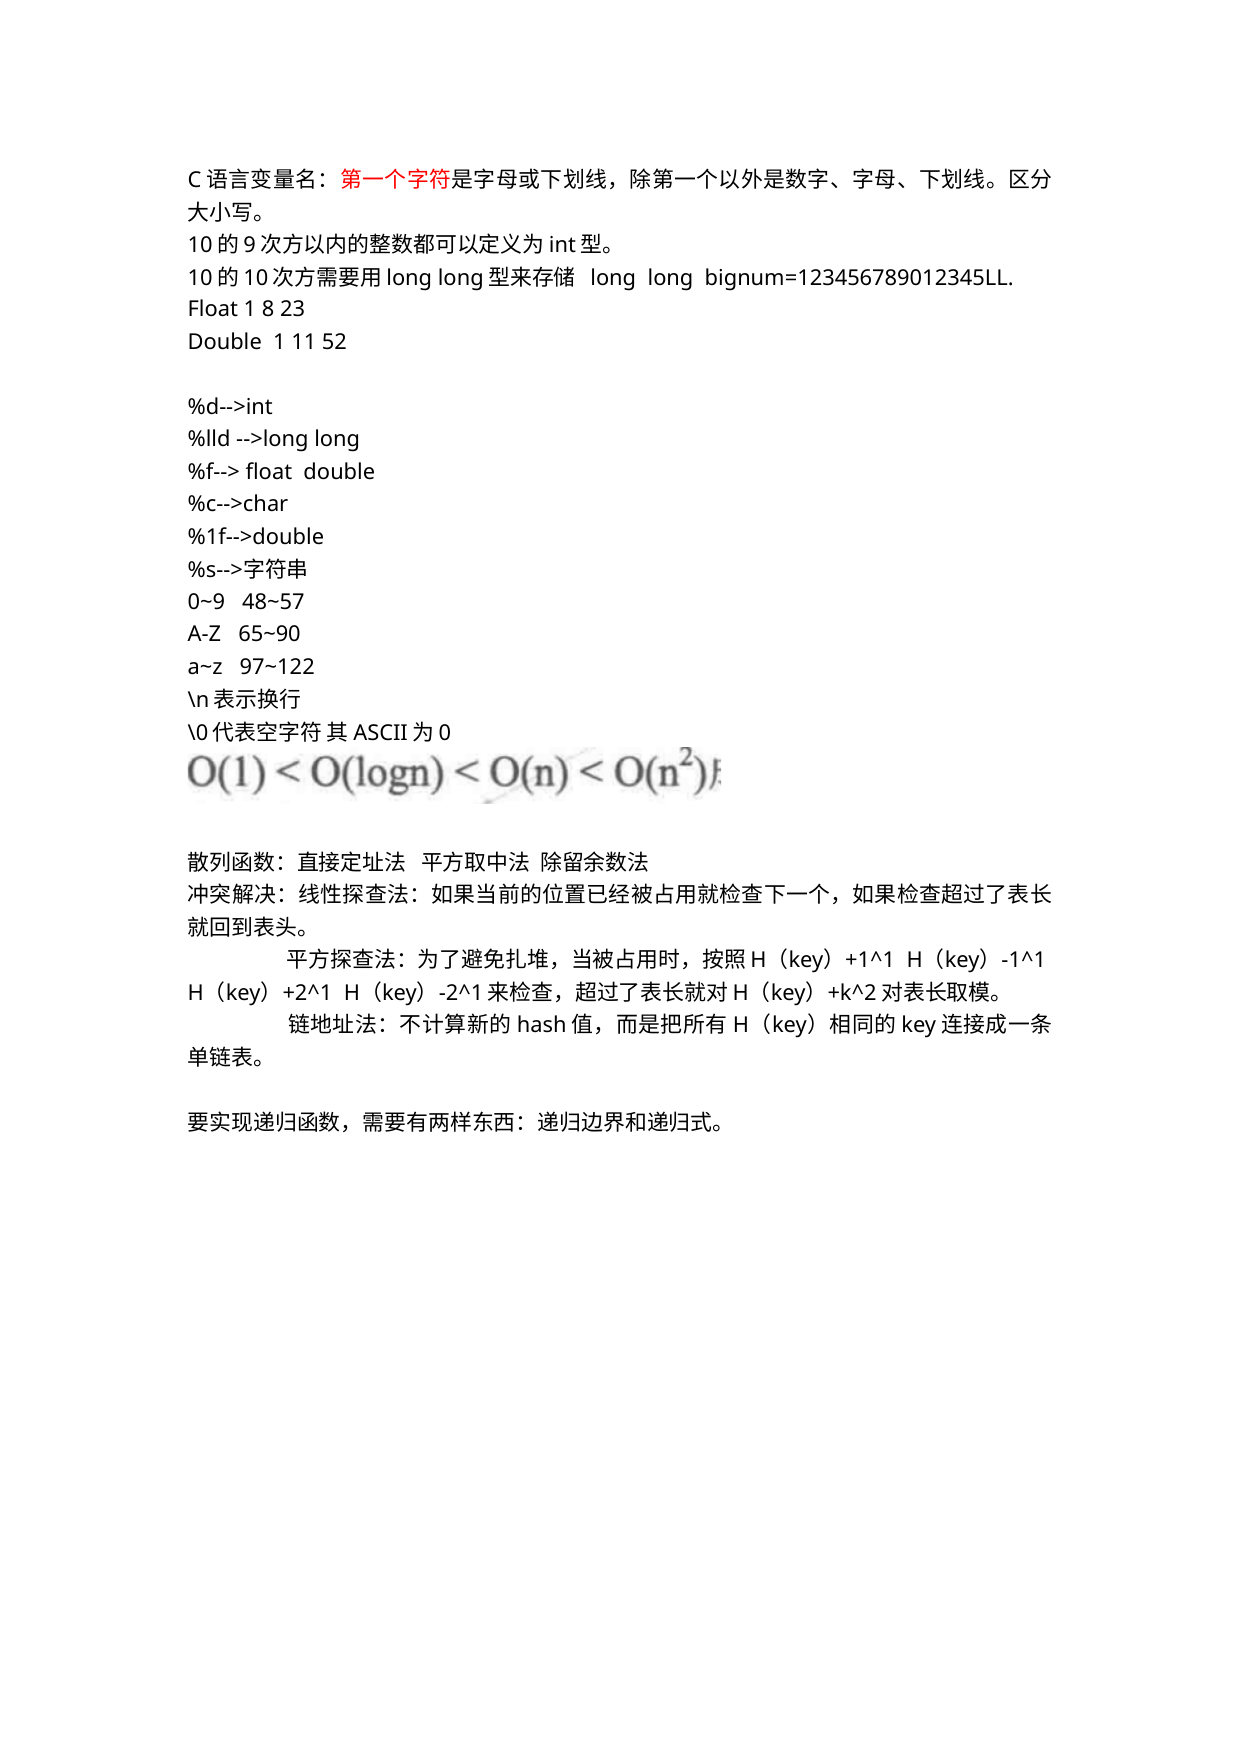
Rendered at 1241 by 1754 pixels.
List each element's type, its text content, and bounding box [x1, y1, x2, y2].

text \n表示换行 [187, 682, 1053, 714]
text %d-->int [187, 389, 1053, 422]
text A-Z 65~90 [187, 617, 1053, 649]
text %f--> float double [187, 454, 1053, 487]
text %lld -->long long [187, 422, 1053, 454]
text %s-->字符串 [187, 552, 1053, 584]
text %1f-->double [187, 519, 1053, 552]
text %c-->char [187, 487, 1053, 519]
text 10的9次方以内的整数都可以定义为int型。 [187, 227, 1053, 259]
text 要实现递归函数，需要有两样东西：递归边界和递归式。 [187, 1104, 1053, 1137]
text 散列函数：直接定址法 平方取中法 除留余数法 [187, 844, 1053, 877]
text Float 1 8 23 [187, 292, 1053, 324]
text 10的10次方需要用long long型来存储 long long bignum=123456789012345LL. [187, 259, 1053, 292]
text 平方探查法：为了避免扎堆，当被占用时，按照H（key）+1^1 H（key）-1^1 [187, 942, 1053, 974]
text a~z 97~122 [187, 649, 1053, 682]
text H（key）+2^1 H（key）-2^1来检查，超过了表长就对H（key）+k^2对表长取模。 [187, 974, 1053, 1007]
text 冲突解决：线性探查法：如果当前的位置已经被占用就检查下一个，如果检查超过了表长就回到表头。 [187, 877, 1053, 942]
text 链地址法：不计算新的hash值，而是把所有H（key）相同的key连接成一条单链表。 [187, 1007, 1053, 1072]
text Double 1 11 52 [187, 324, 1053, 357]
text \0代表空字符 其ASCII为0 [187, 714, 1053, 747]
text 0~9 48~57 [187, 584, 1053, 617]
text C语言变量名：第一个字符是字母或下划线，除第一个以外是数字、字母、下划线。区分大小写。 [187, 162, 1053, 227]
